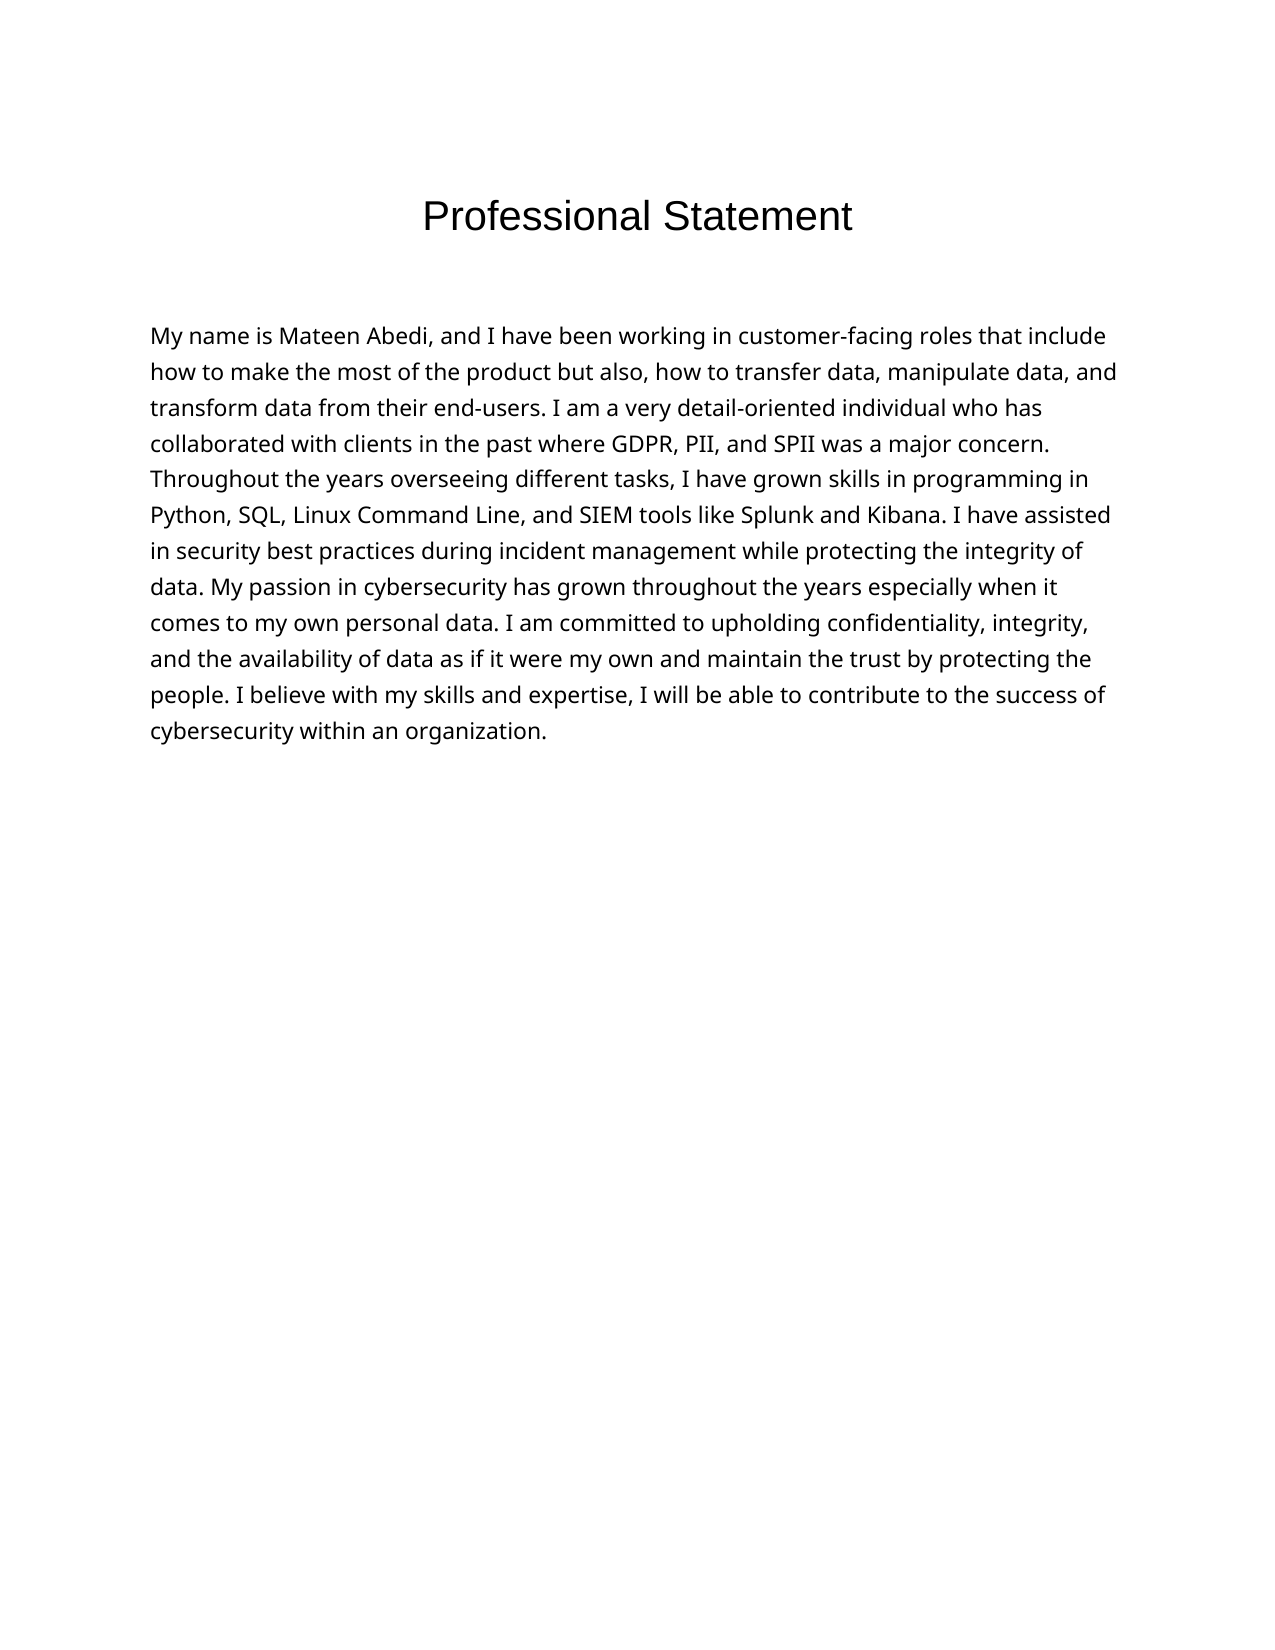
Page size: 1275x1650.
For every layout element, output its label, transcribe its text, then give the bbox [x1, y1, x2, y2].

text My name is Mateen Abedi, and I have been working in customer-facing roles that include how to make the most of the product but also, how to transfer data, manipulate data, and transform data from their end-users. I am a very detail-oriented individual who has collaborated with clients in the past where GDPR, PII, and SPII was a major concern. Throughout the years overseeing different tasks, I have grown skills in programming in Python, SQL, Linux Command Line, and SIEM tools like Splunk and Kibana. I have assisted in security best practices during incident management while protecting the integrity of data. My passion in cybersecurity has grown throughout the years especially when it comes to my own personal data. I am committed to upholding confidentiality, integrity, and the availability of data as if it were my own and maintain the trust by protecting the people. I believe with my skills and expertise, I will be able to contribute to the success of cybersecurity within an organization. [150, 320, 1125, 746]
subtitle Professional Statement [150, 192, 1125, 239]
